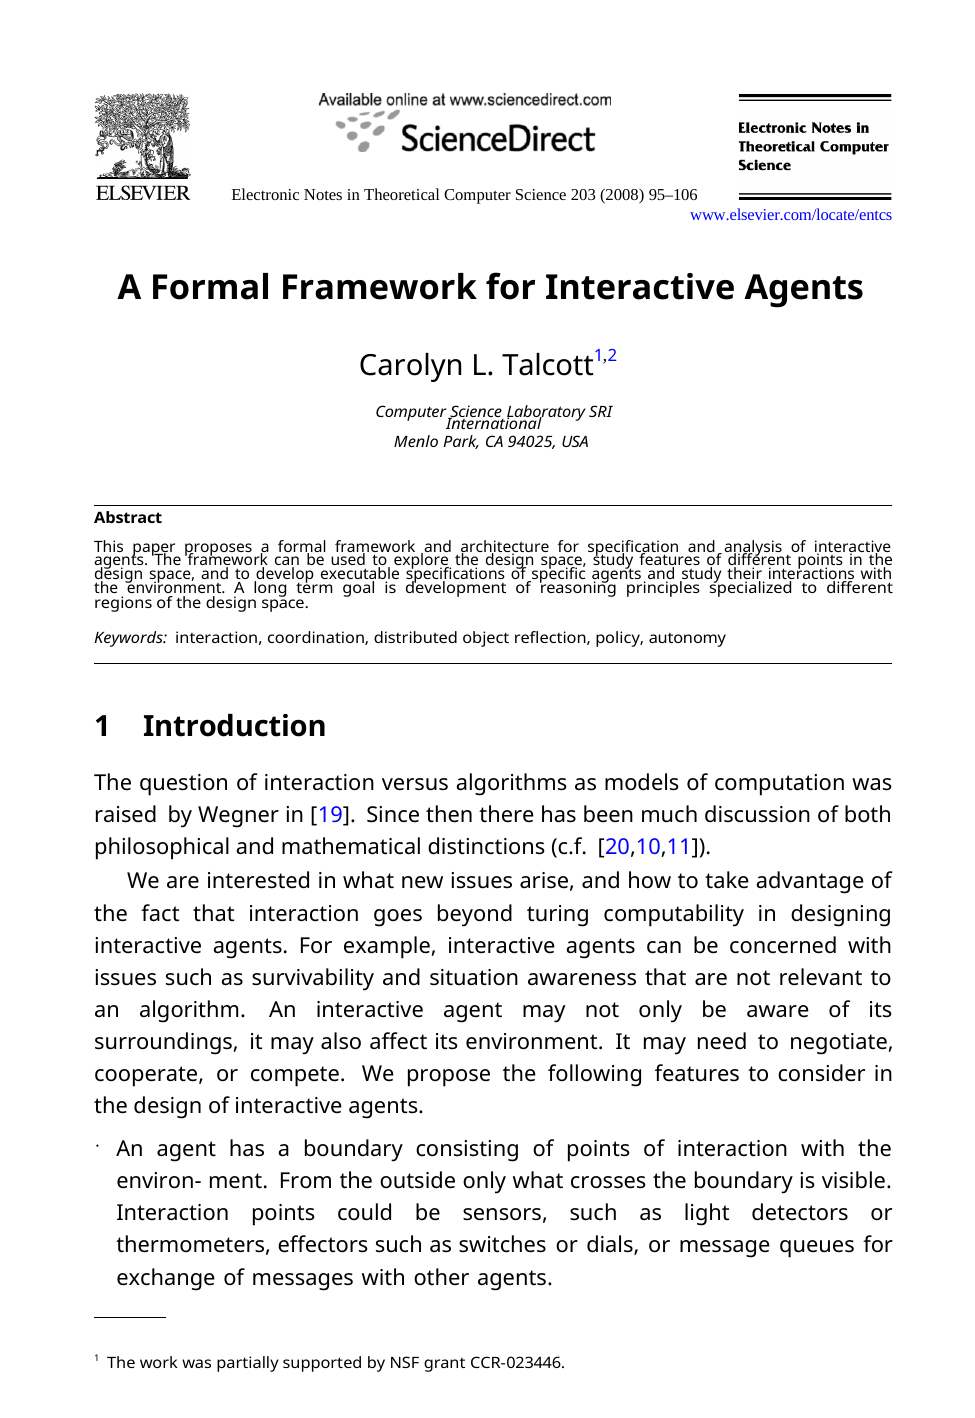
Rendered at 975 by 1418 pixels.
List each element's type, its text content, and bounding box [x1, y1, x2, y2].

text We are interested in what new issues arise, and how to take advantage of the fact that interaction goes beyond turing computability in designing interactive agents. For example, interactive agents can be concerned with issues such as survivability and situation awareness that are not relevant to an algorithm. An interactive agent may not only be aware of its surroundings, it may also affect its environment. It may need to negotiate, cooperate, or compete. We propose the following features to consider in the design of interactive agents. [94, 866, 893, 1120]
picture [738, 94, 892, 200]
text 1 The work was partially supported by NSF grant CCR-023446. [94, 1350, 904, 1373]
text The question of interaction versus algorithms as models of computation was raised by Wegner in [19]. Since then there has been much discussion of both philosophical and mathematical distinctions (c.f. [20,10,11]). [94, 767, 893, 861]
text Carolyn L. Talcott1,2 [82, 344, 894, 383]
text Computer Science Laboratory SRI International [369, 406, 617, 434]
text www.elsevier.com/locate/entcs [71, 204, 893, 223]
text Keywords: interaction, coordination, distributed object reflection, policy, autonomy [94, 627, 904, 648]
picture [94, 93, 191, 200]
text Abstract [94, 507, 904, 528]
subtitle Introduction [94, 706, 904, 745]
title A Formal Framework for Interactive Agents [87, 263, 894, 309]
text This paper proposes a formal framework and architecture for specification and analysis of interactive agents. The framework can be used to explore the design space, study features of different points in the design space, and to develop executable specifications of specific agents and study their interactions with the environment. A long term goal is development of reasoning principles specialized to different regions of the design space. [94, 541, 893, 613]
list An agent has a boundary consisting of points of interaction with the environ- ment. From the outside only what crosses the boundary is visible. Interaction points could be sensors, such as light detectors or thermometers, effectors such as switches or dials, or message queues for exchange of messages with other agents. [95, 1133, 893, 1291]
text Menlo Park, CA 94025, USA [88, 434, 894, 451]
